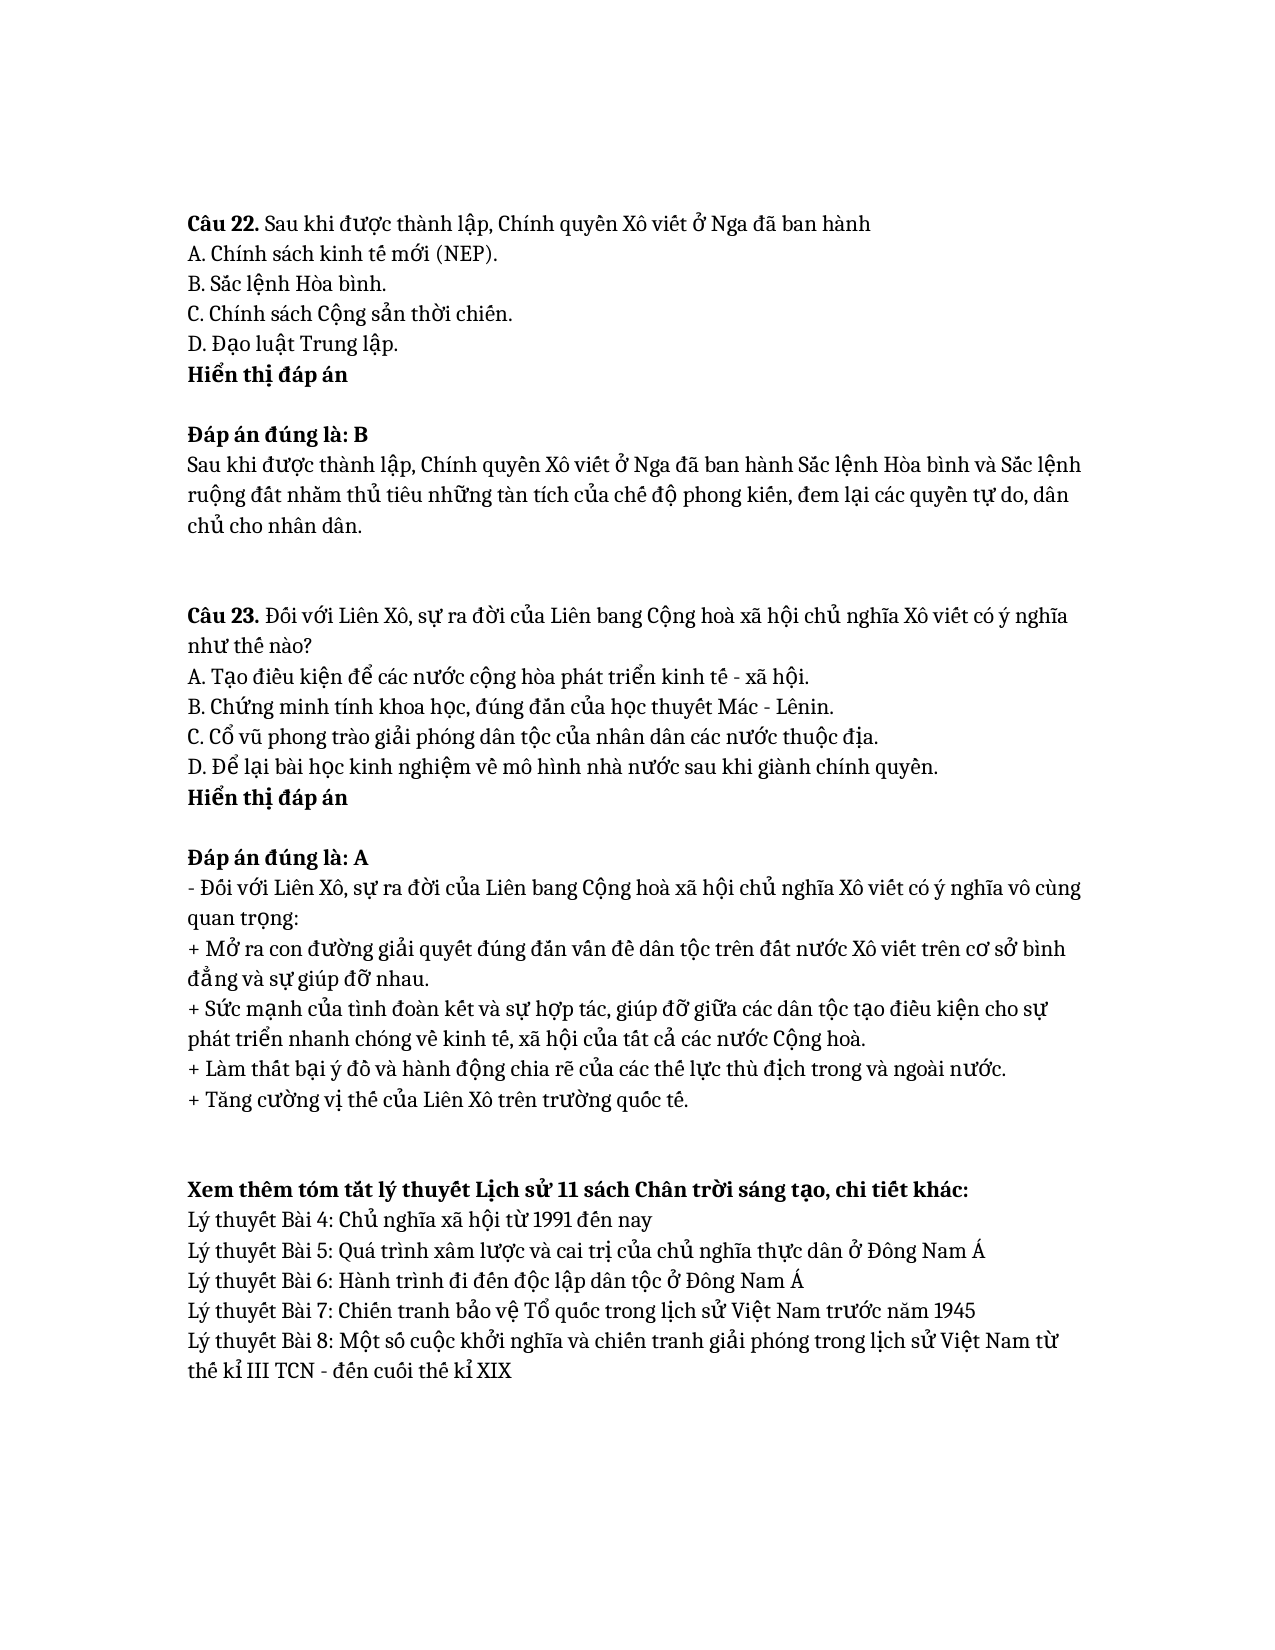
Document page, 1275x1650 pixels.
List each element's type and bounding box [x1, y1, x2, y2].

text [187, 150, 1087, 1415]
